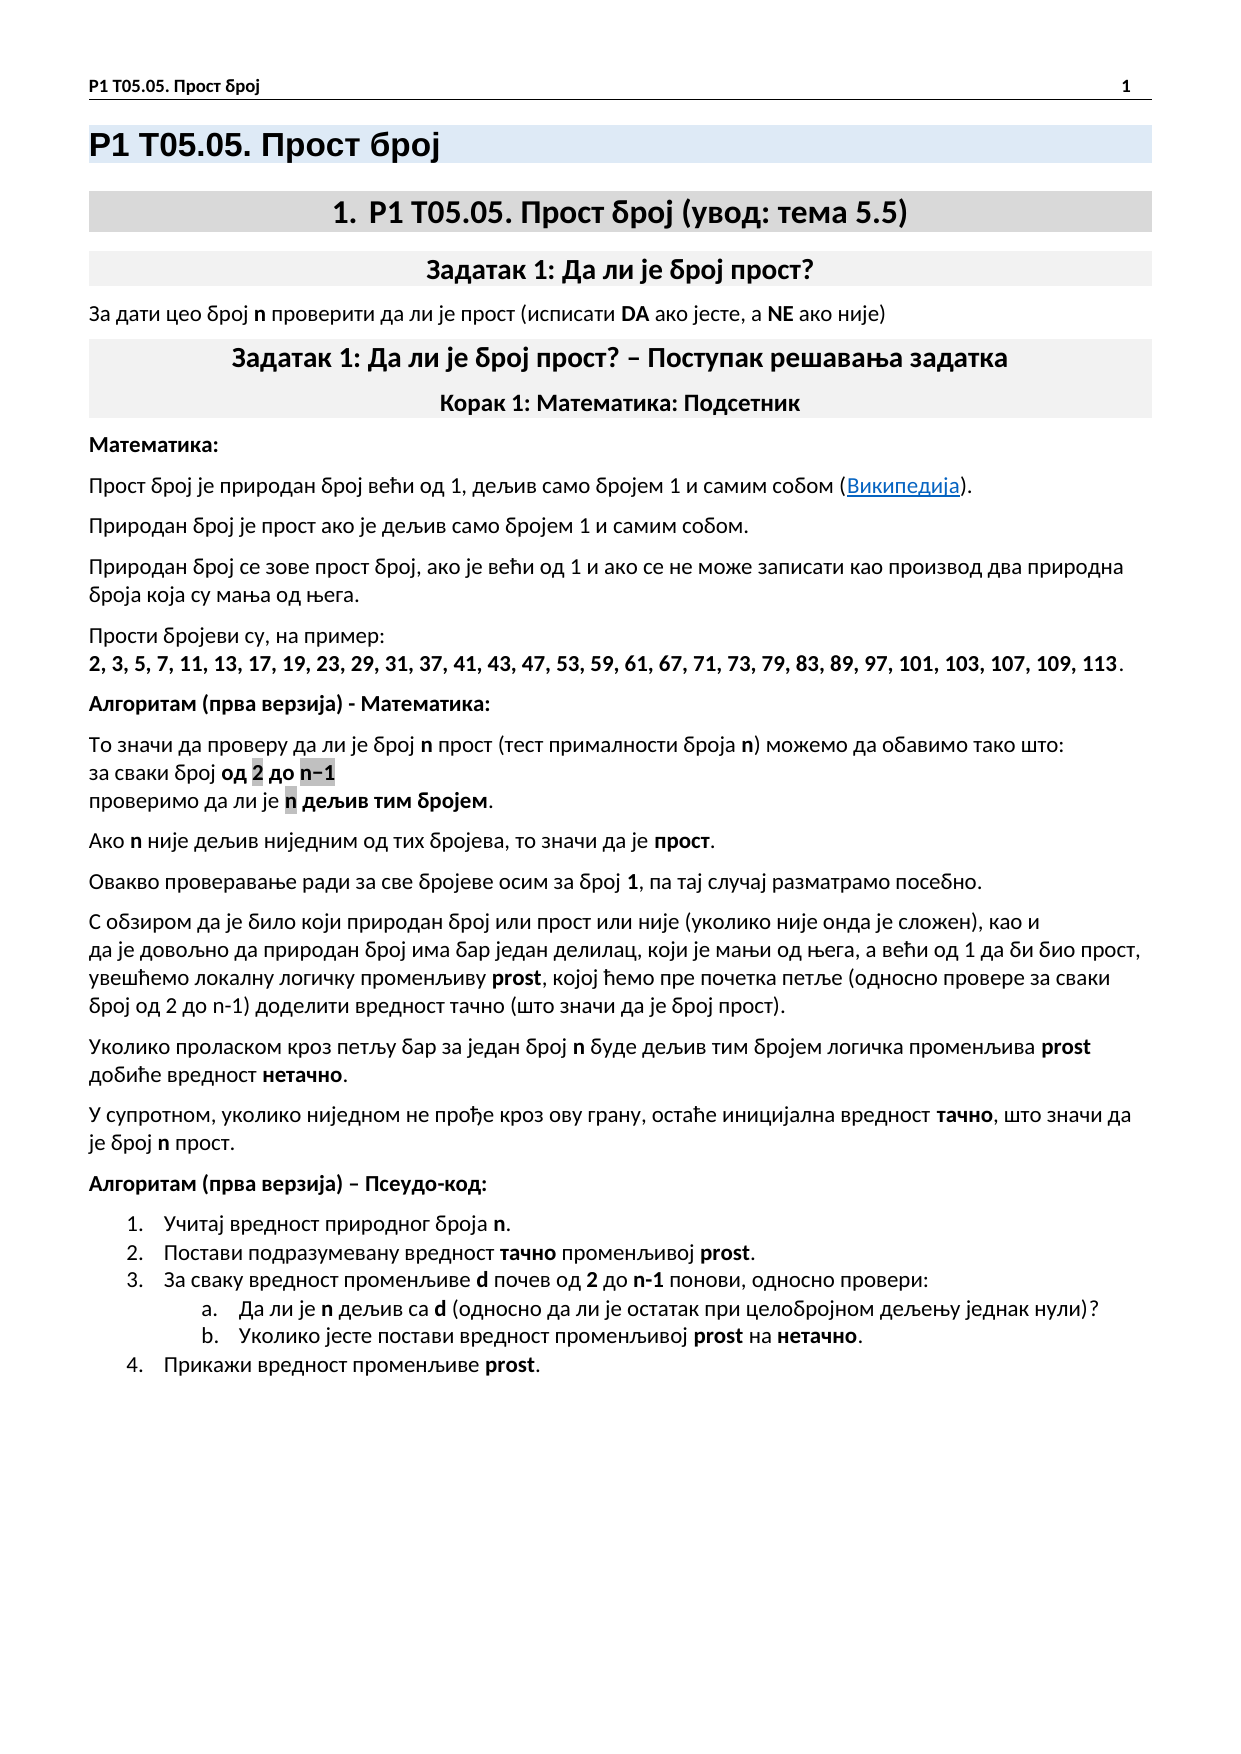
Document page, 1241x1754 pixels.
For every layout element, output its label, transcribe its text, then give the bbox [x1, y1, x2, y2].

text Природан број се зове прост број, ако је већи од 1 и ако се не може записати као производ два природна броја која су мања од њега. [89, 552, 1152, 608]
list Да ли је n дељив са d (односно да ли је остатак при целобројном дељењу једнак нули)? [201, 1294, 1152, 1322]
text Прост број је природан број већи од 1, дељив само бројем 1 и самим собом (Википедија). [89, 471, 1152, 499]
text У супротном, уколико ниједном не прође кроз ову грану, остаће иницијална вредност тачно, што значи да је број n прост. [89, 1101, 1152, 1157]
text Ако n није дељив ниједним од тих бројева, то значи да је прост. [89, 826, 1152, 854]
subtitle Корак 1: Математика: Подсетник [89, 388, 1152, 418]
subtitle Р1 Т05.05. Прост број (увод: тема 5.5) [89, 191, 1152, 232]
list Прикажи вредност променљиве prost. [126, 1350, 1152, 1378]
text То значи да проверу да ли је број n прост (тест прималности броја n) можемо да обавимо тако што: за сваки број од 2 до n−1 проверимо да ли је n дељив тим бројем. [89, 730, 1152, 814]
text Уколико проласком кроз петљу бар за један број n буде дељив тим бројем логичка променљива prost добиће вредност нетачно. [89, 1032, 1152, 1088]
list За сваку вредност променљиве d почев од 2 до n-1 понови, односно провери: [126, 1266, 1152, 1294]
list Уколико јесте постави вредност променљивој prost на нетачно. [201, 1322, 1152, 1350]
text Овакво проверавање ради за све бројеве осим за број 1, па тај случај разматрамо посебно. [89, 867, 1152, 895]
text Природан број је прост ако је дељив само бројем 1 и самим собом. [89, 512, 1152, 540]
subtitle Р1 Т05.05. Прост број [89, 125, 1152, 163]
list Учитај вредност природног броја n. [126, 1209, 1152, 1238]
subtitle Задатак 1: Да ли је број прост? – Поступак решавања задатка [89, 339, 1152, 375]
text За дати цео број n проверити да ли је прост (исписати DA ако јесте, а NE ако није) [89, 299, 1152, 327]
text Алгоритам (прва верзија) – Псеудо-код: [89, 1169, 1152, 1197]
text С обзиром да је било који природан број или прост или није (уколико није онда је сложен), као и да је довољно да природан број има бар један делилац, који је мањи од њега, а већи од 1 да би био прост, увешћемо локалну логичку променљиву prost, којој ћемо пре почетка петље (односно провере за сваки број од 2 до n-1) доделити вредност тачно (што значи да је број прост). [89, 907, 1152, 1019]
list Постави подразумевану вредност тачно променљивој prost. [126, 1238, 1152, 1266]
text Прости бројеви су, на пример: 2, 3, 5, 7, 11, 13, 17, 19, 23, 29, 31, 37, 41, 43, 47, 53, 59, 61, 67, 71, 73, 79, 83, 89, 97, 101, 103, 107, 109, 113. [89, 621, 1152, 677]
subtitle Задатак 1: Да ли је број прост? [89, 251, 1152, 286]
text Алгоритам (прва верзија) - Математика: [89, 689, 1152, 717]
text Математика: [89, 431, 1152, 459]
